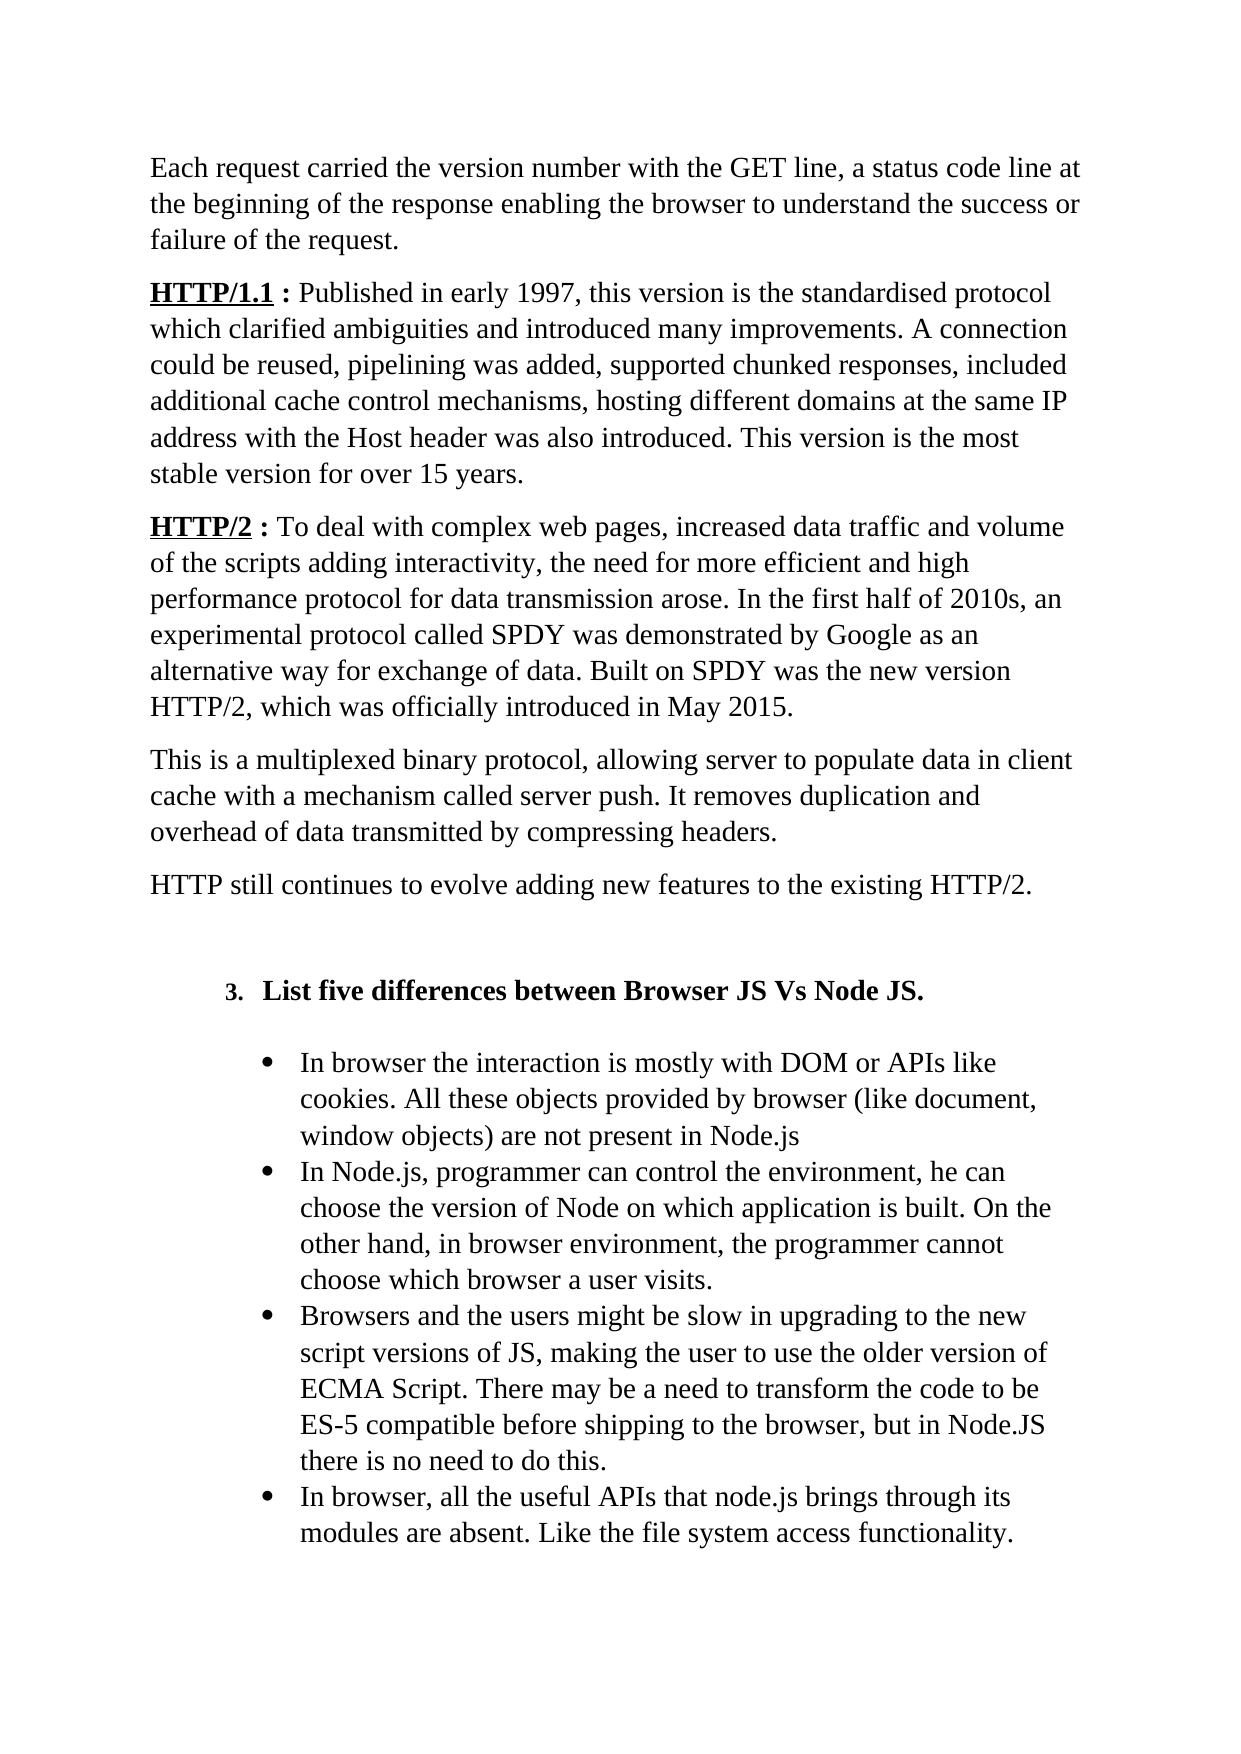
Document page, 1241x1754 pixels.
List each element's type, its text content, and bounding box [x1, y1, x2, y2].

text HTTP/2 : To deal with complex web pages, increased data traffic and volume of the scripts adding interactivity, the need for more efficient and high performance protocol for data transmission arose. In the first half of 2010s, an experimental protocol called SPDY was demonstrated by Google as an alternative way for exchange of data. Built on SPDY was the new version HTTP/2, which was officially introduced in May 2015. [150, 509, 1090, 723]
text HTTP still continues to evolve adding new features to the existing HTTP/2. [150, 867, 1090, 901]
text This is a multiplexed binary protocol, allowing server to populate data in client cache with a mechanism called server push. It removes duplication and overhead of data transmitted by compressing headers. [150, 742, 1090, 848]
list In browser the interaction is mostly with DOM or APIs like cookies. All these objects provided by browser (like document, window objects) are not present in Node.js [262, 1045, 1090, 1151]
list In browser, all the useful APIs that node.js brings through its modules are absent. Like the file system access functionality. [262, 1479, 1090, 1549]
list Browsers and the users might be slow in upgrading to the new script versions of JS, making the user to use the older version of ECMA Script. There may be a need to transform the code to be ES-5 compatible before shipping to the browser, but in Node.JS there is no need to do this. [262, 1298, 1090, 1477]
list List five differences between Browser JS Vs Node JS. [225, 973, 1090, 1006]
text HTTP/1.1 : Published in early 1997, this version is the standardised protocol which clarified ambiguities and introduced many improvements. A connection could be reused, pipelining was added, supported chunked responses, included additional cache control mechanisms, hosting different domains at the same IP address with the Host header was also introduced. This version is the most stable version for over 15 years. [150, 275, 1090, 489]
list In Node.js, programmer can control the environment, he can choose the version of Node on which application is built. On the other hand, in browser environment, the programmer cannot choose which browser a user visits. [262, 1154, 1090, 1296]
text Each request carried the version number with the GET line, a status code line at the beginning of the response enabling the browser to understand the success or failure of the request. [150, 150, 1090, 256]
